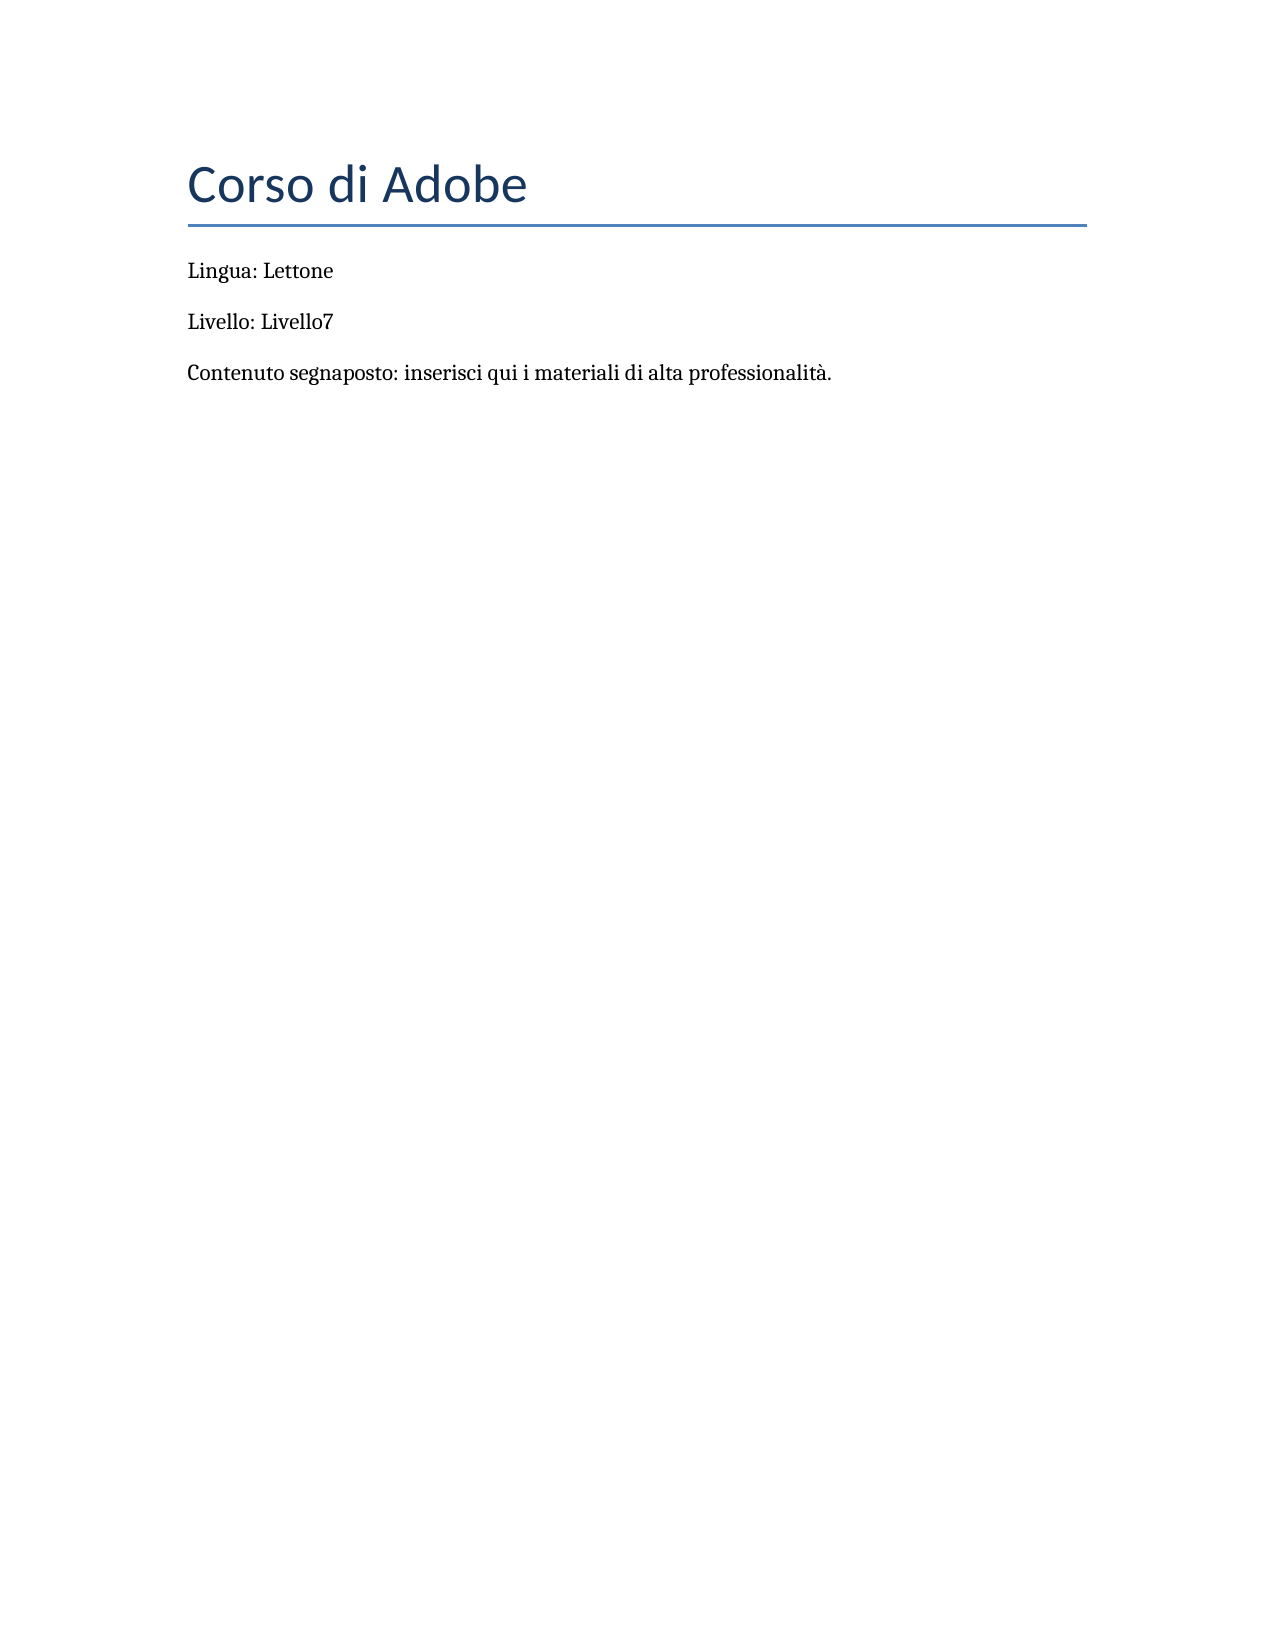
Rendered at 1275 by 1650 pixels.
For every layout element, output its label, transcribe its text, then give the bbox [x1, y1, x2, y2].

text Contenuto segnaposto: inserisci qui i materiali di alta professionalità. [187, 360, 1087, 386]
text Livello: Livello7 [187, 309, 1087, 335]
text Lingua: Lettone [187, 258, 1087, 284]
title Corso di Adobe [187, 150, 1087, 227]
